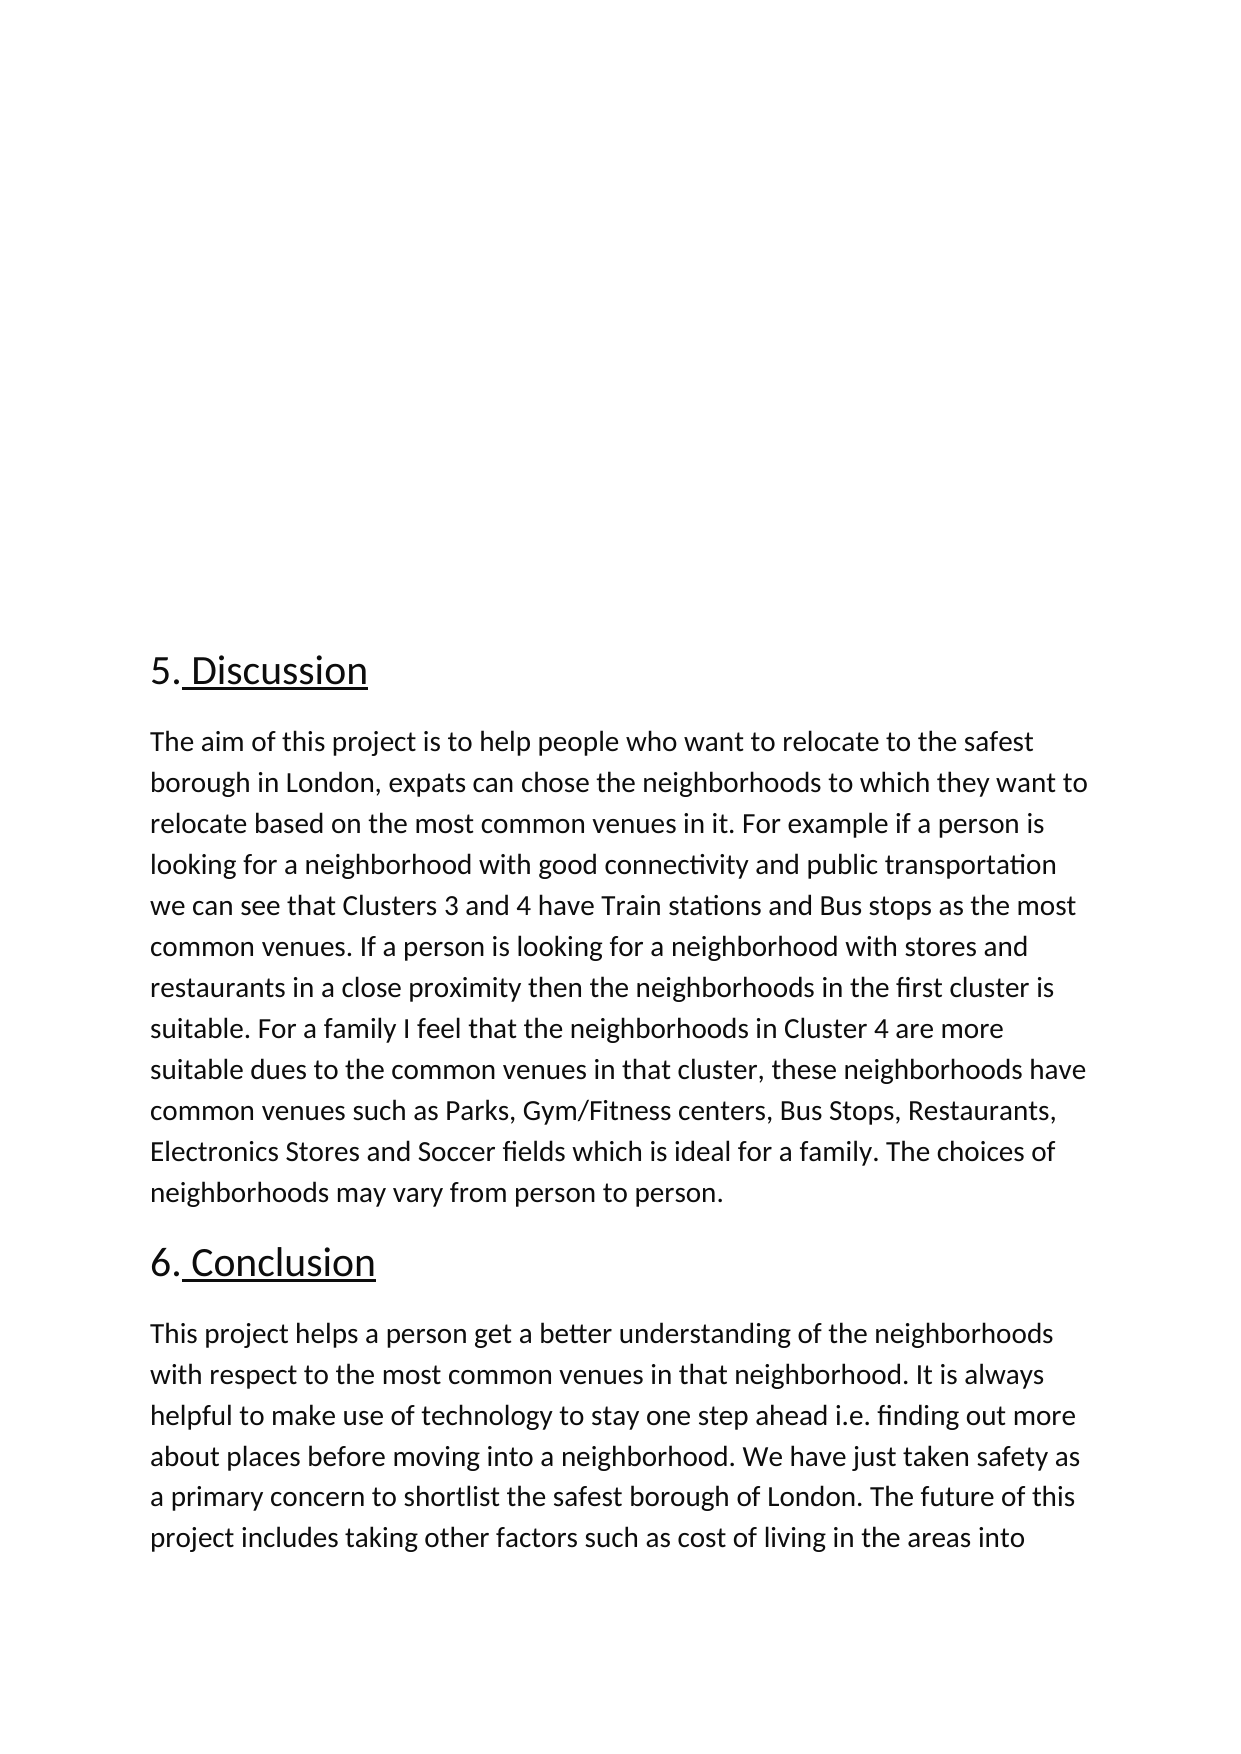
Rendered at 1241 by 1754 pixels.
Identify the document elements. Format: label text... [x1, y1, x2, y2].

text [150, 1315, 1090, 1555]
text 5. Discussion [150, 644, 1090, 695]
text The aim of this project is to help people who want to relocate to the safest borough in London, expats can chose the neighborhoods to which they want to relocate based on the most common venues in it. For example if a person is looking for a neighborhood with good connectivity and public transportation we can see that Clusters 3 and 4 have Train stations and Bus stops as the most common venues. If a person is looking for a neighborhood with stores and restaurants in a close proximity then the neighborhoods in the first cluster is suitable. For a family I feel that the neighborhoods in Cluster 4 are more suitable dues to the common venues in that cluster, these neighborhoods have common venues such as Parks, Gym/Fitness centers, Bus Stops, Restaurants, Electronics Stores and Soccer fields which is ideal for a family. The choices of neighborhoods may vary from person to person. [150, 723, 1090, 1209]
text 6. Conclusion [150, 1236, 1090, 1286]
